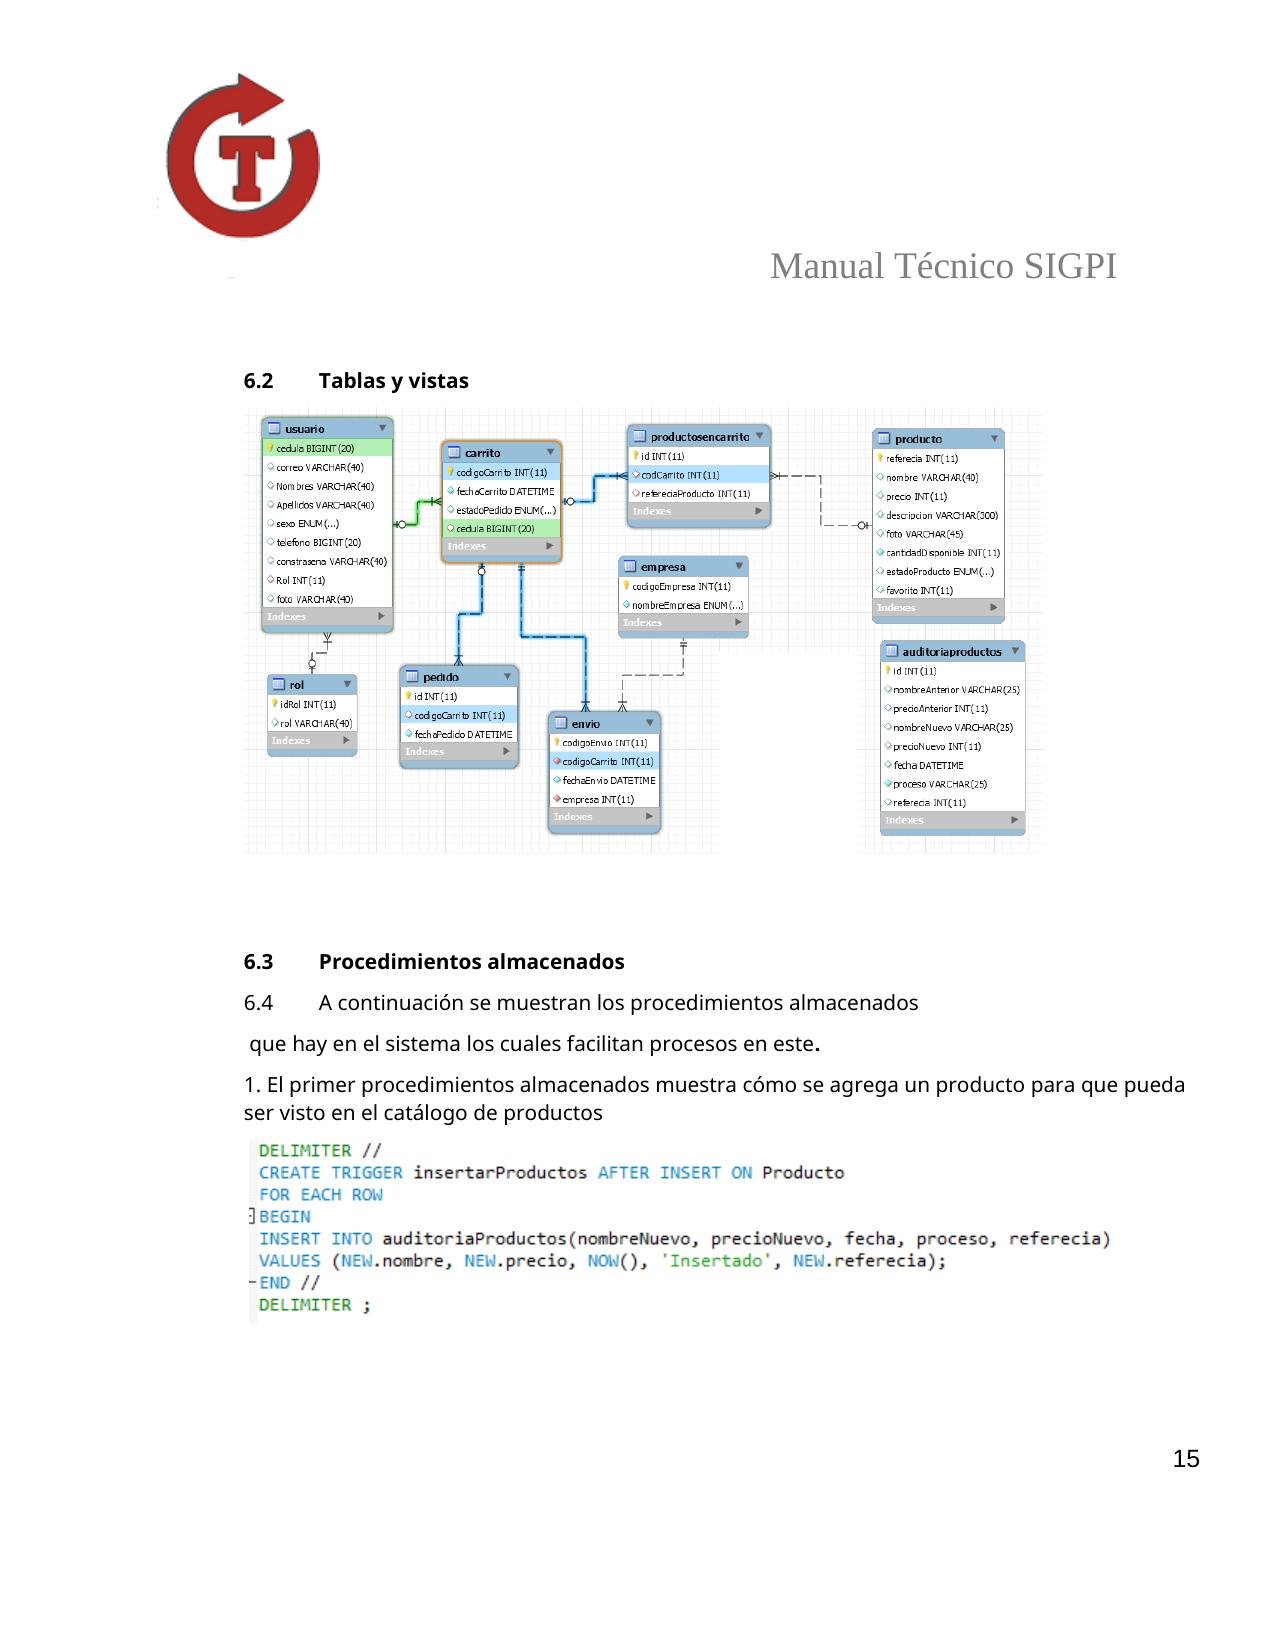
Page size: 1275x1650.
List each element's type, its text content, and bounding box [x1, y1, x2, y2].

picture [157, 73, 320, 279]
text 1. El primer procedimientos almacenados muestra cómo se agrega un producto para que pueda ser visto en el catálogo de productos [244, 1070, 1200, 1127]
text que hay en el sistema los cuales facilitan procesos en este. [244, 1029, 1200, 1057]
list Tablas y vistas [244, 366, 1200, 395]
list Procedimientos almacenados [244, 947, 1200, 975]
list A continuación se muestran los procedimientos almacenados [244, 988, 1200, 1016]
picture [243, 407, 1044, 853]
picture [249, 1139, 1150, 1324]
